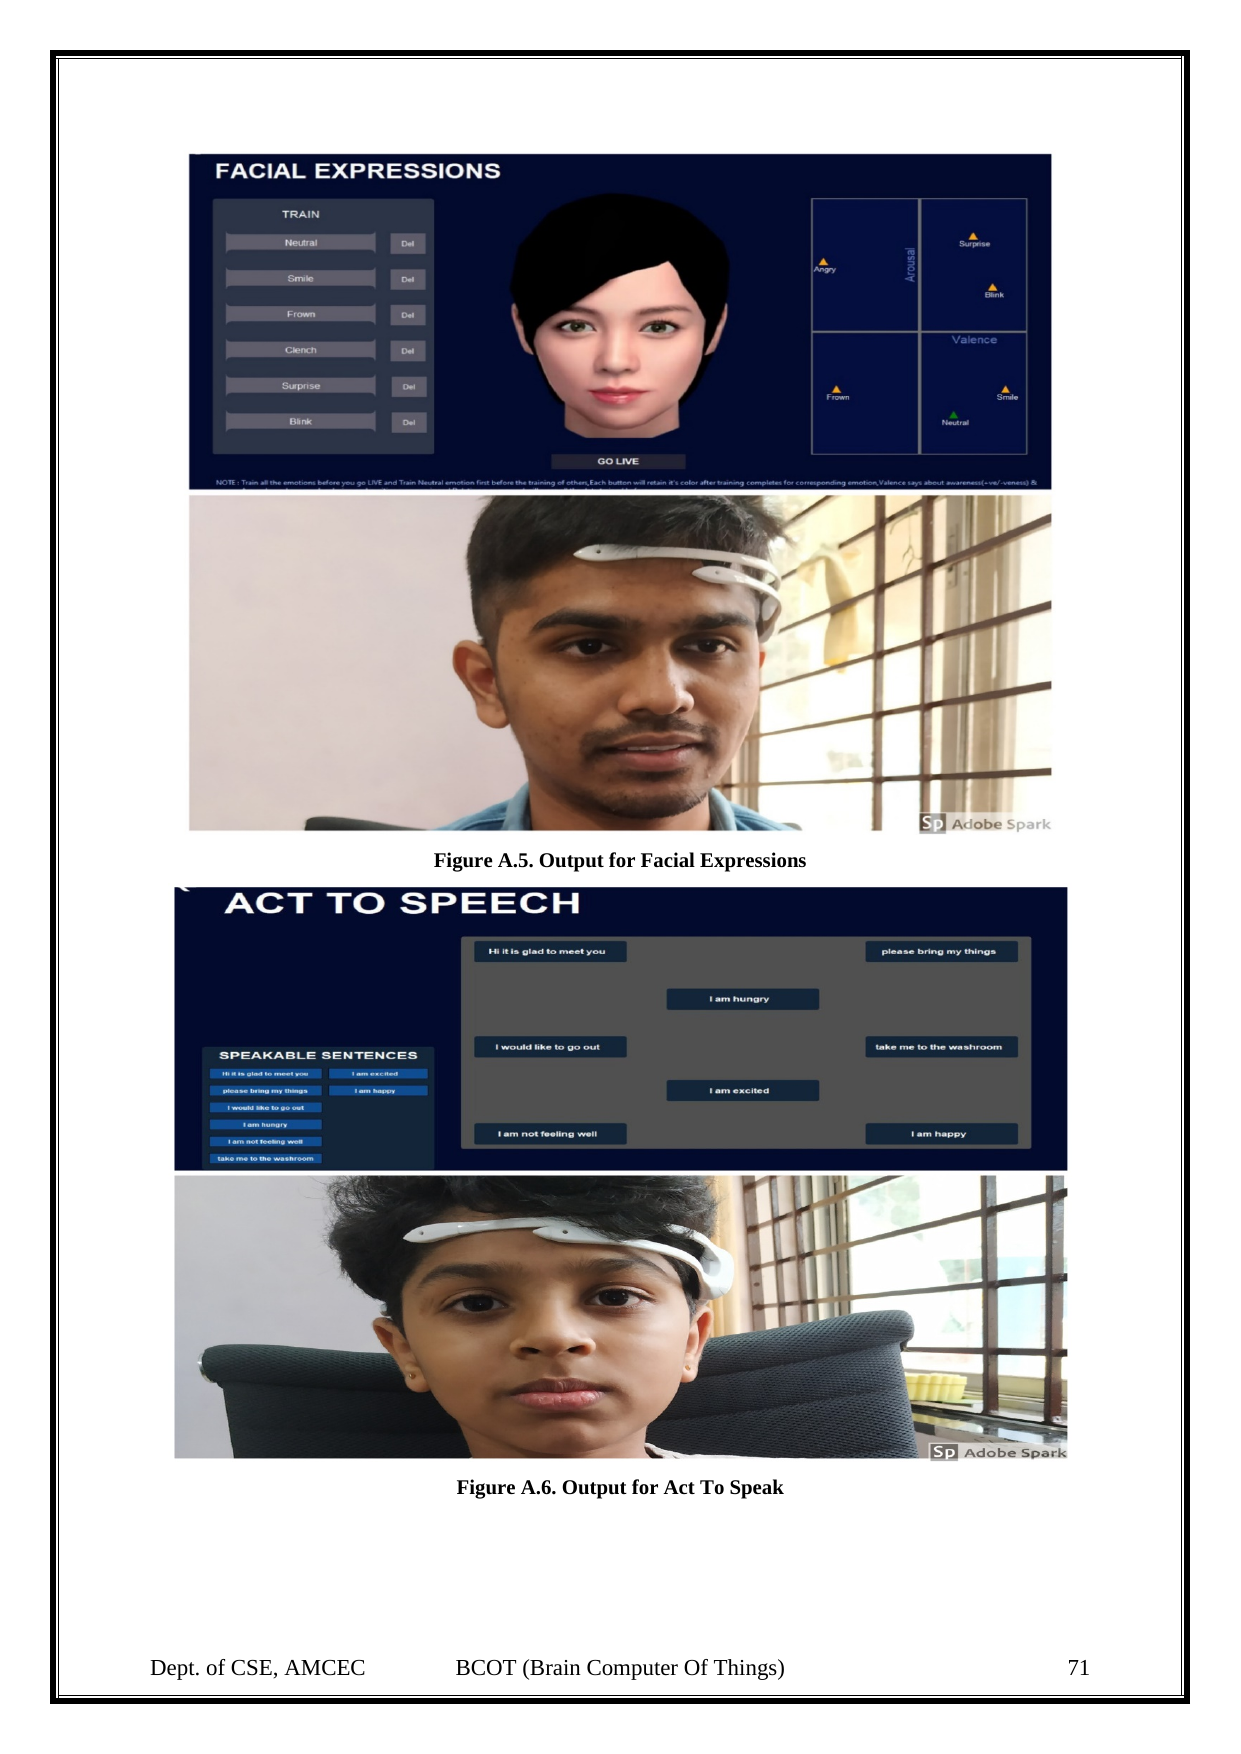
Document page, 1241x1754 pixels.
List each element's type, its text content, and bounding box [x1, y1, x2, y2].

picture [168, 883, 1073, 1462]
picture [183, 150, 1057, 835]
text Figure A.6. Output for Act To Speak [150, 1475, 1090, 1499]
text Figure A.5. Output for Facial Expressions [150, 848, 1090, 872]
